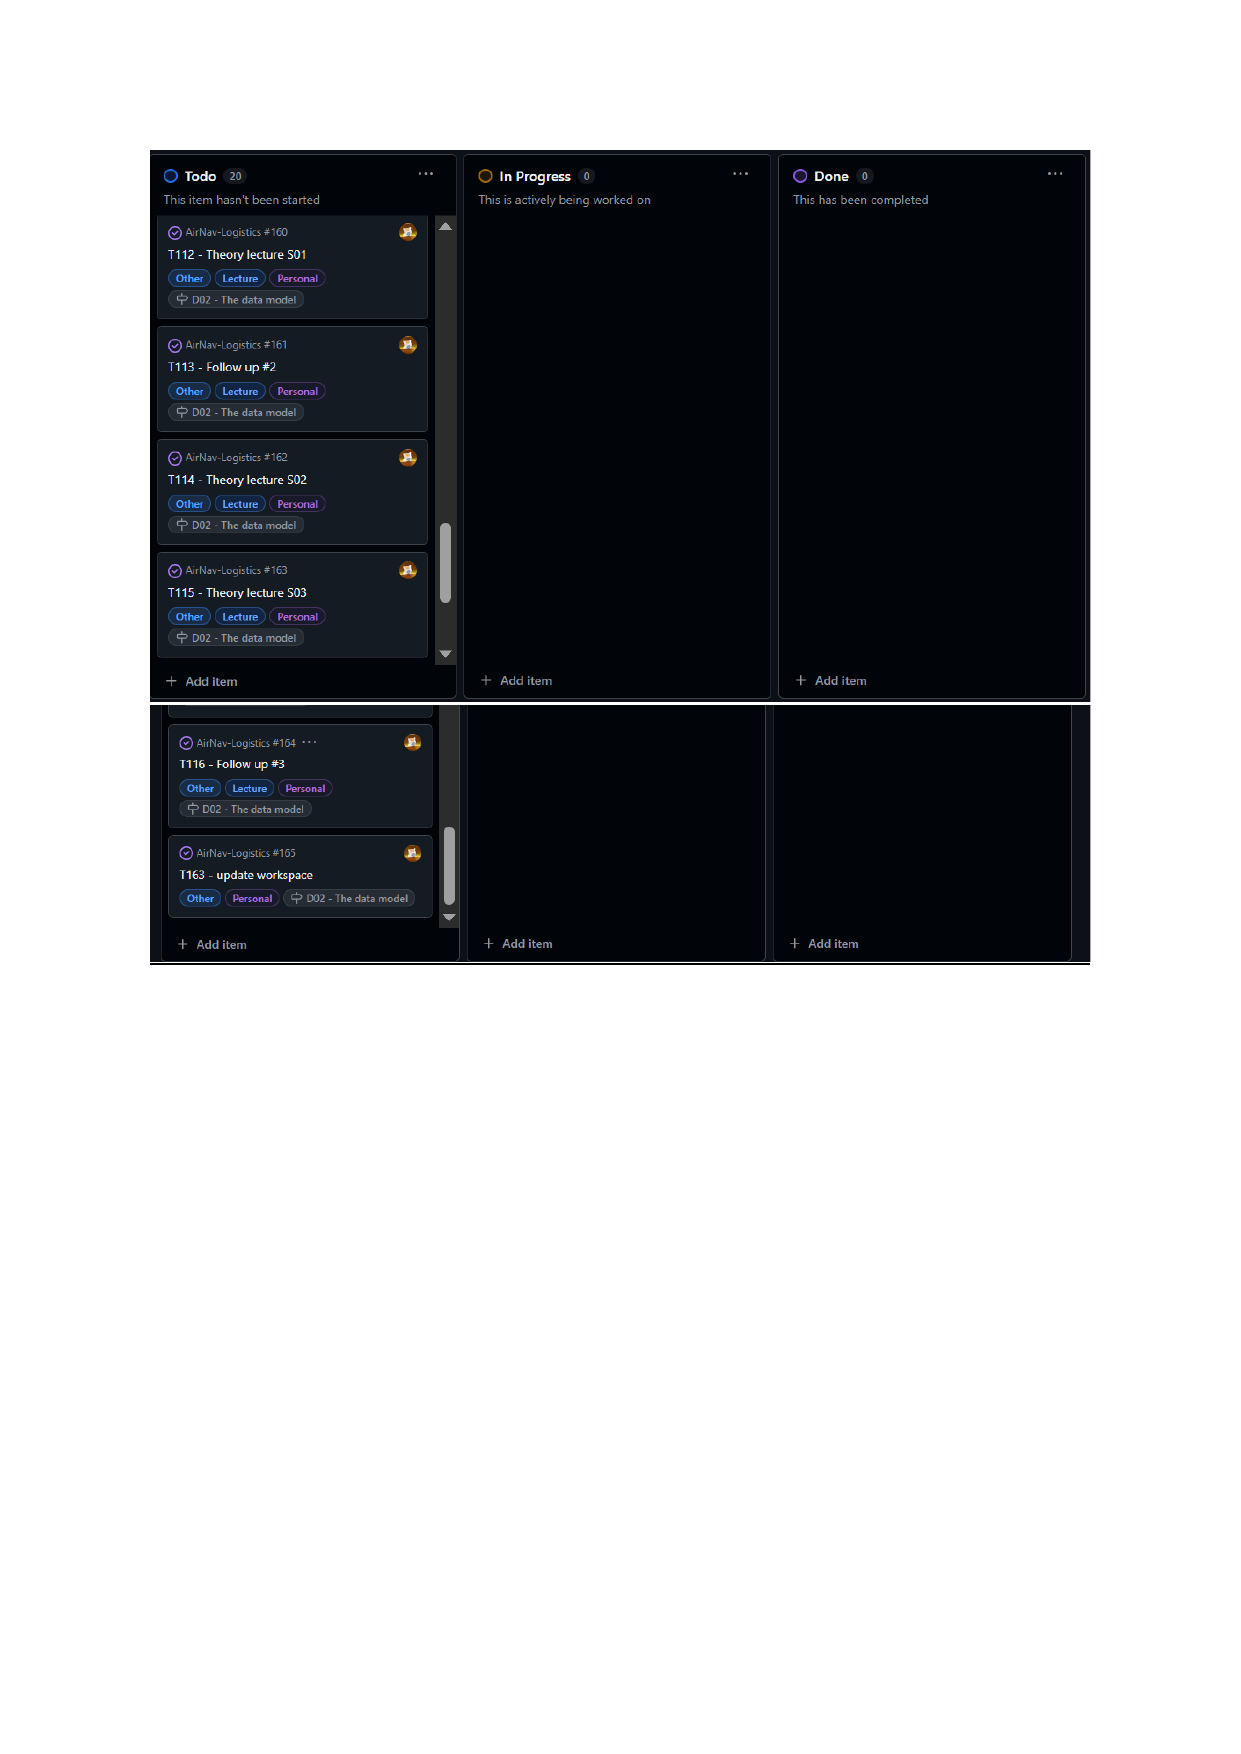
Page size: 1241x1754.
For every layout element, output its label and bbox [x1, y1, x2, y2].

picture [150, 150, 1091, 702]
picture [150, 705, 1091, 962]
